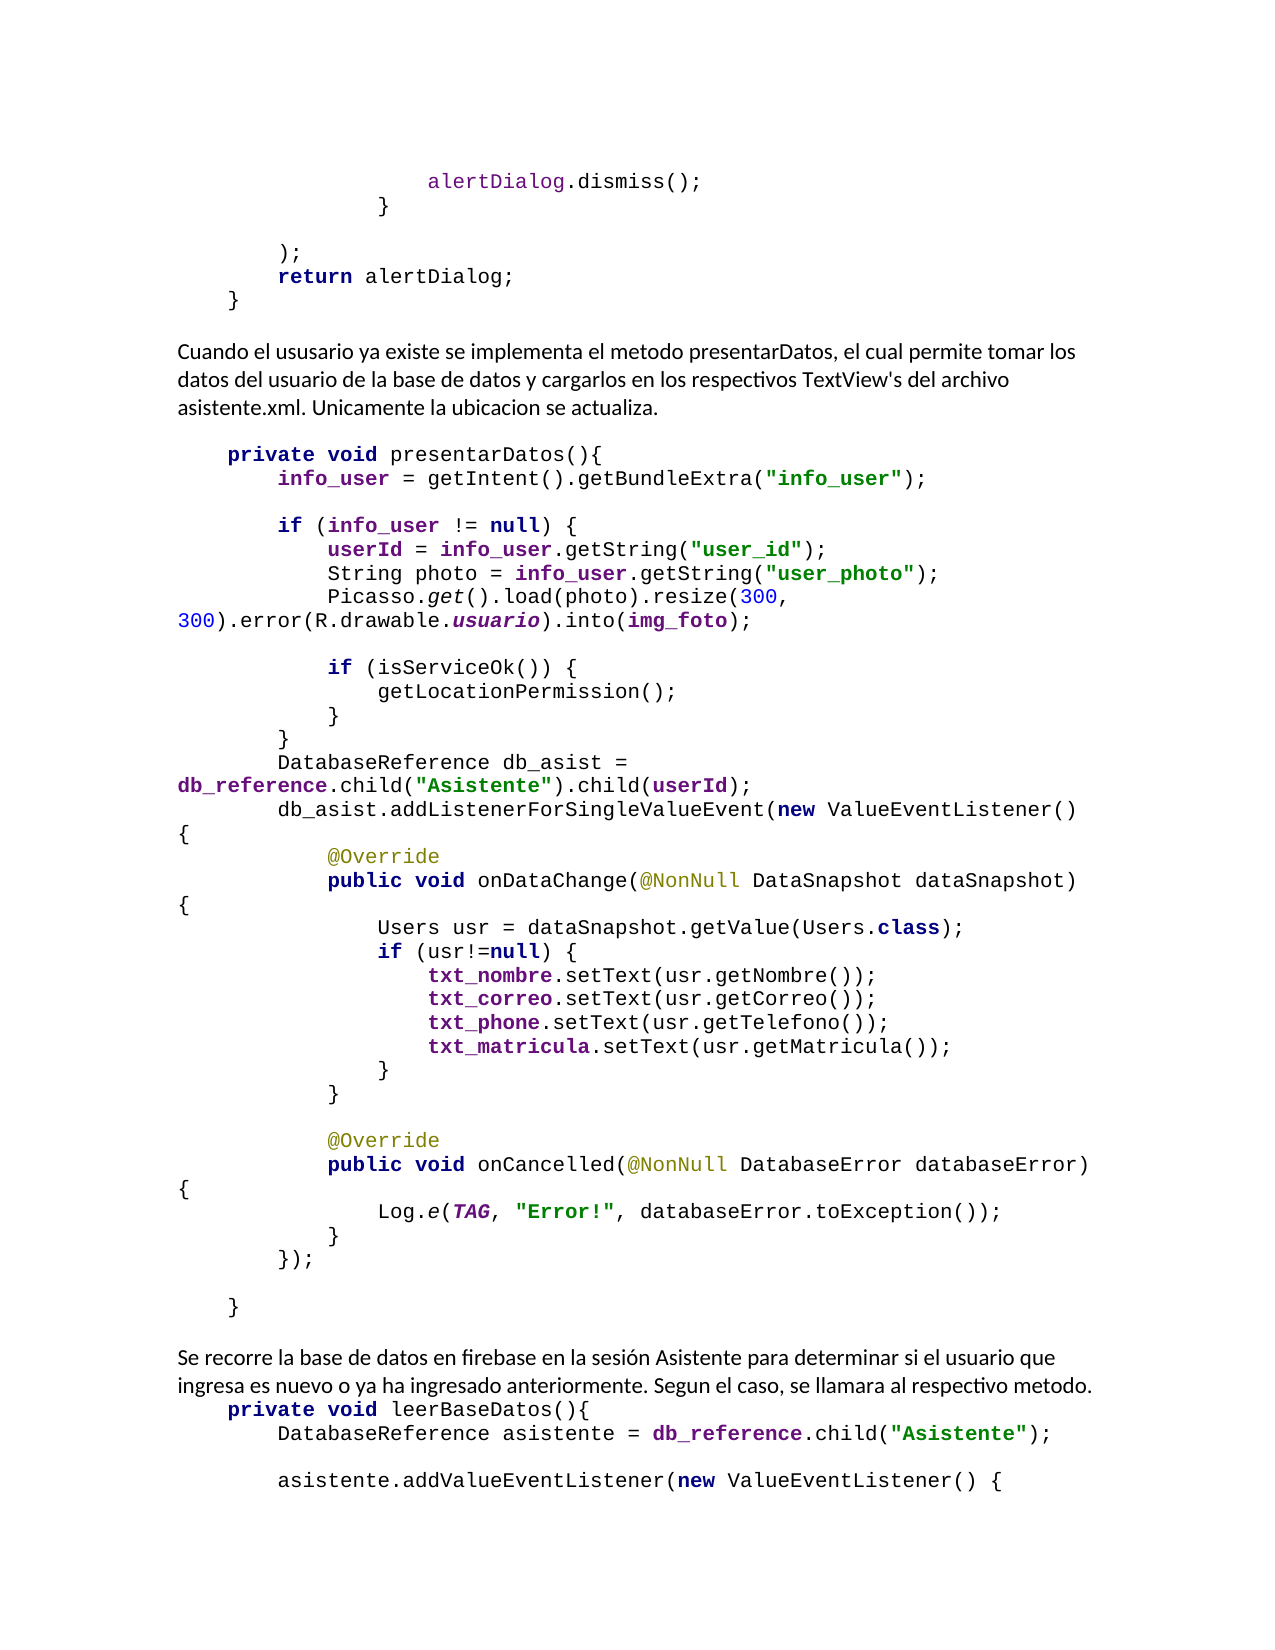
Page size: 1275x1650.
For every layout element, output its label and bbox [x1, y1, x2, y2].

text [177, 148, 1098, 421]
text [177, 421, 1098, 1494]
